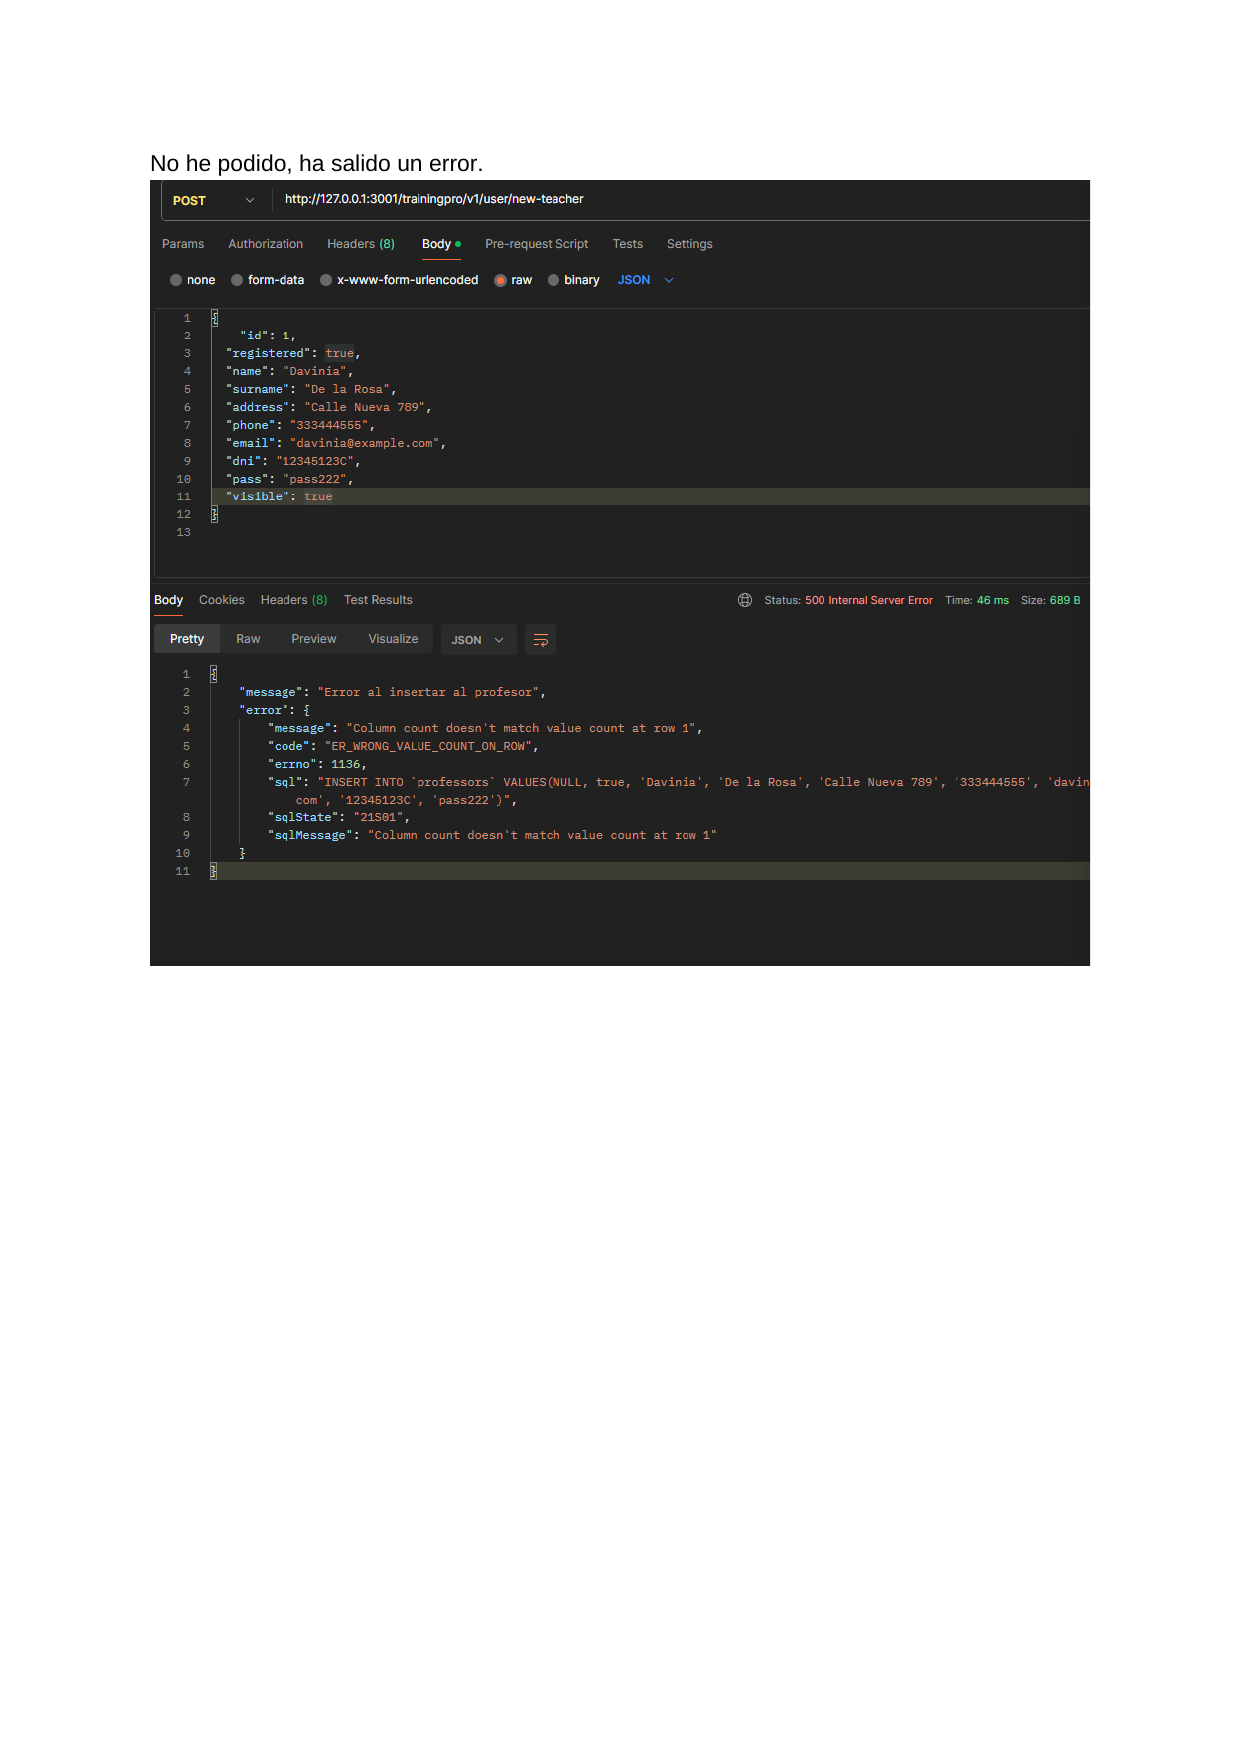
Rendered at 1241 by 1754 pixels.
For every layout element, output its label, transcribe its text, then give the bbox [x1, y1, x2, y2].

picture [150, 180, 1091, 966]
text No he podido, ha salido un error. [150, 150, 1090, 176]
